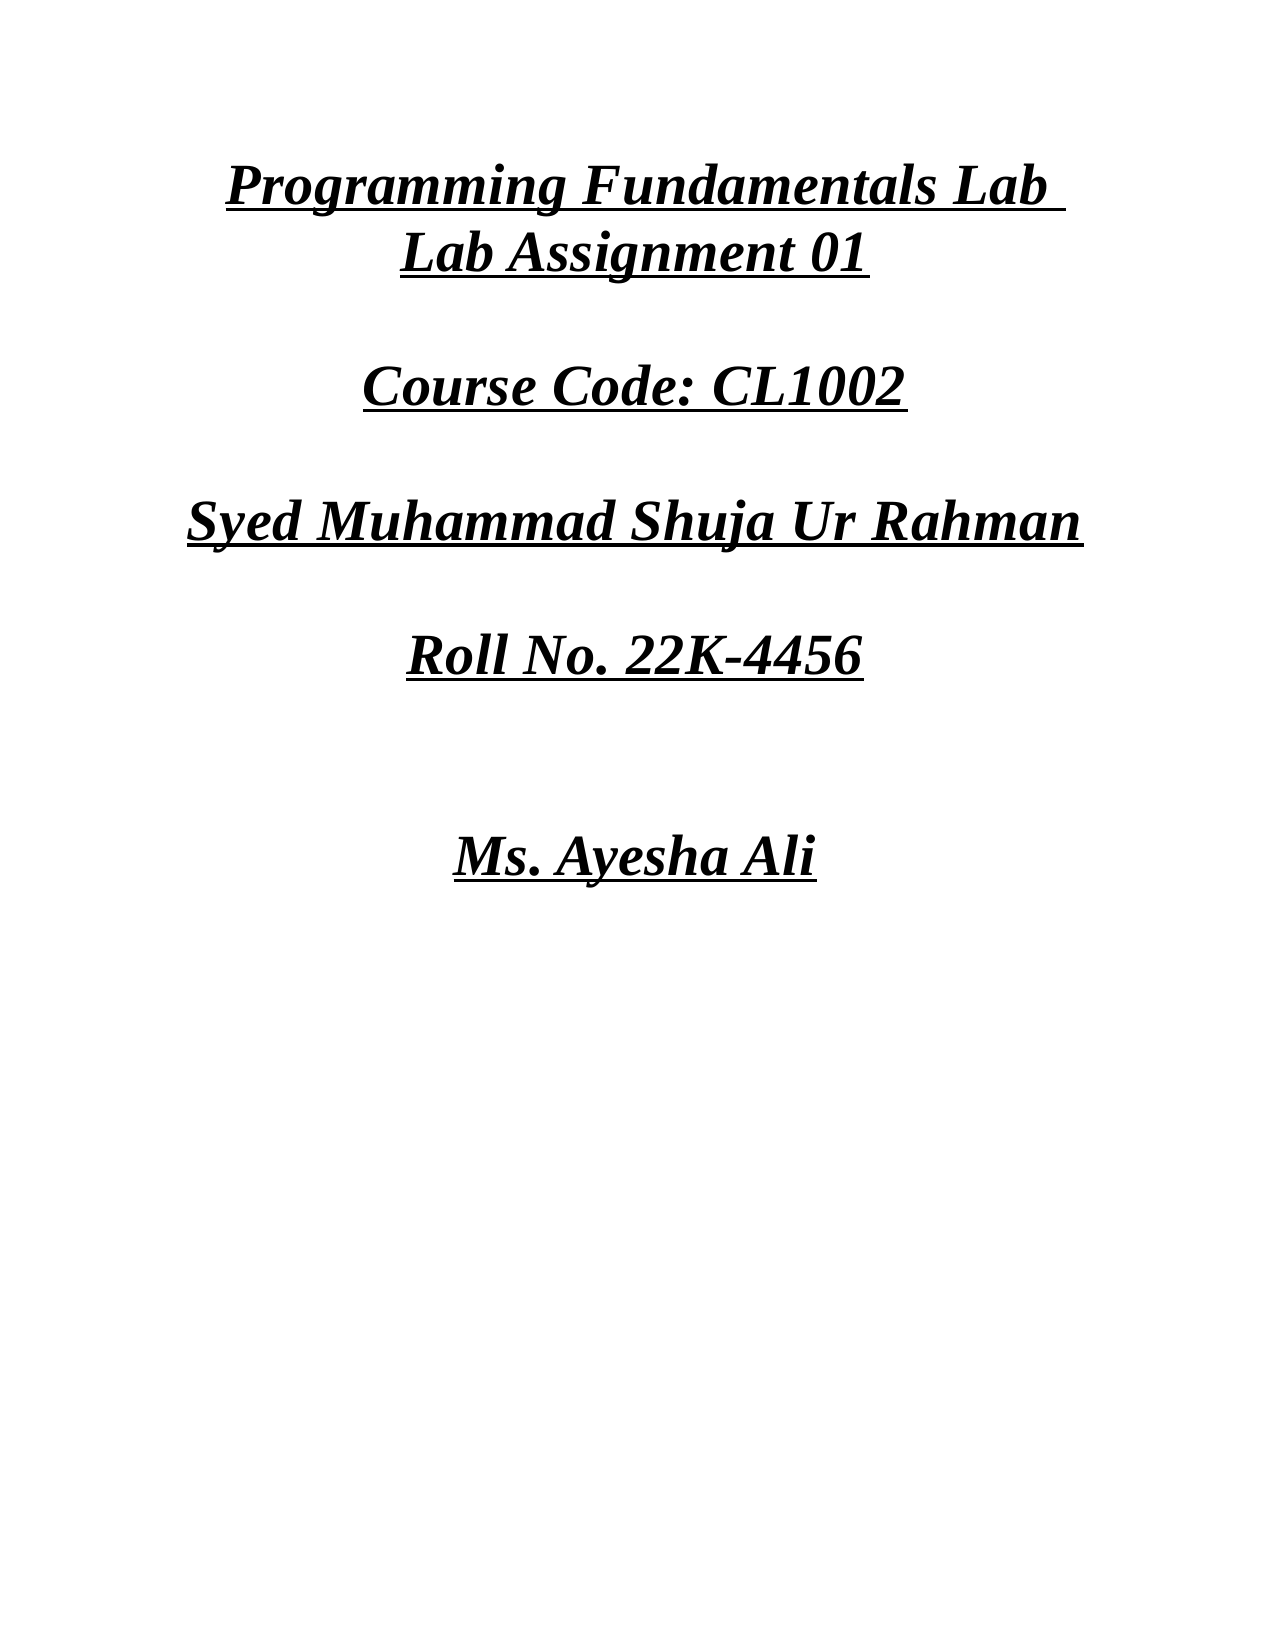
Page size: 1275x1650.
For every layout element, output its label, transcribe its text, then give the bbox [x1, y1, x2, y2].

title Ms. Ayesha Ali [150, 821, 1125, 888]
title Course Code: CL1002 [150, 351, 1125, 418]
title Syed Muhammad Shuja Ur Rahman [150, 485, 1125, 552]
title Programming Fundamentals Lab [150, 150, 1125, 217]
title Roll No. 22K-4456 [150, 619, 1125, 687]
title Lab Assignment 01 [150, 217, 1125, 284]
